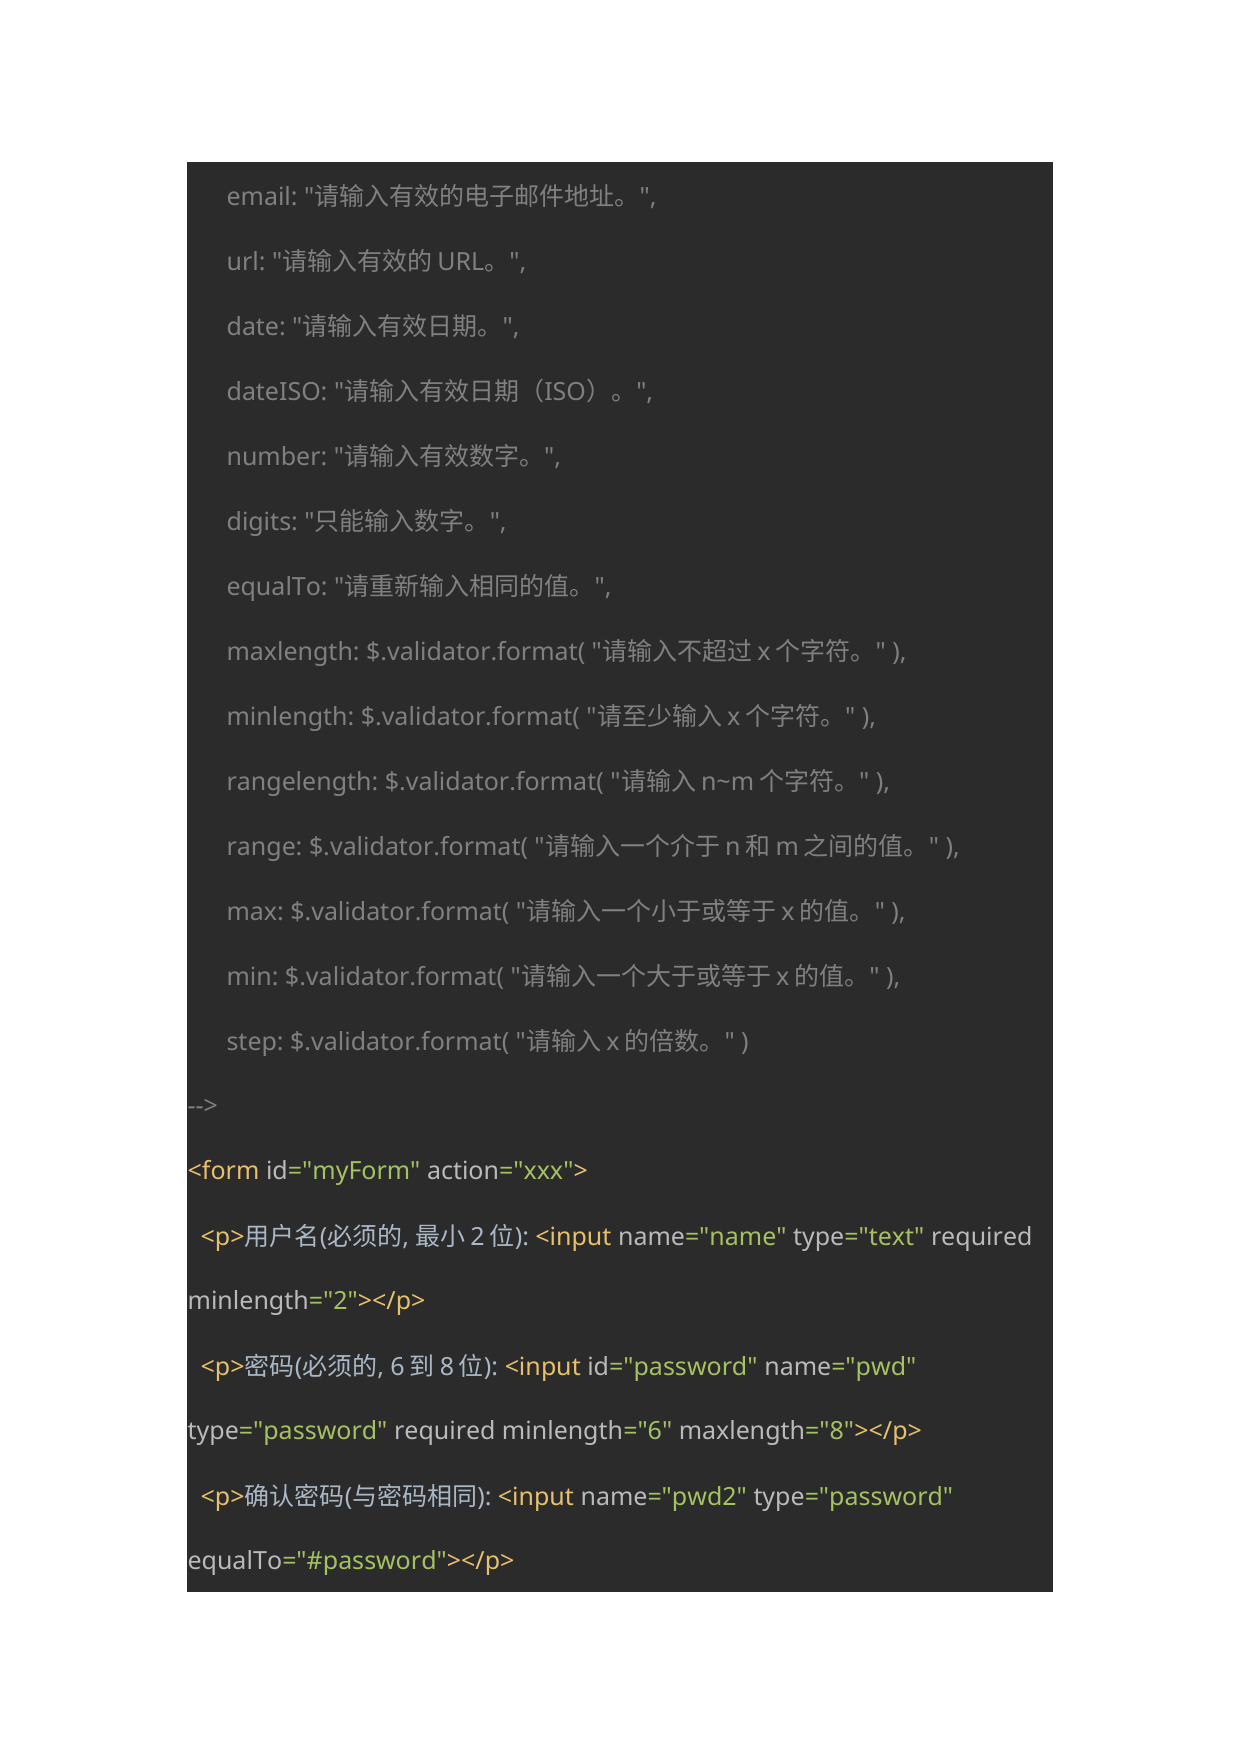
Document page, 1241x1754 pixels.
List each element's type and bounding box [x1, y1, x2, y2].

text [187, 162, 1053, 1592]
